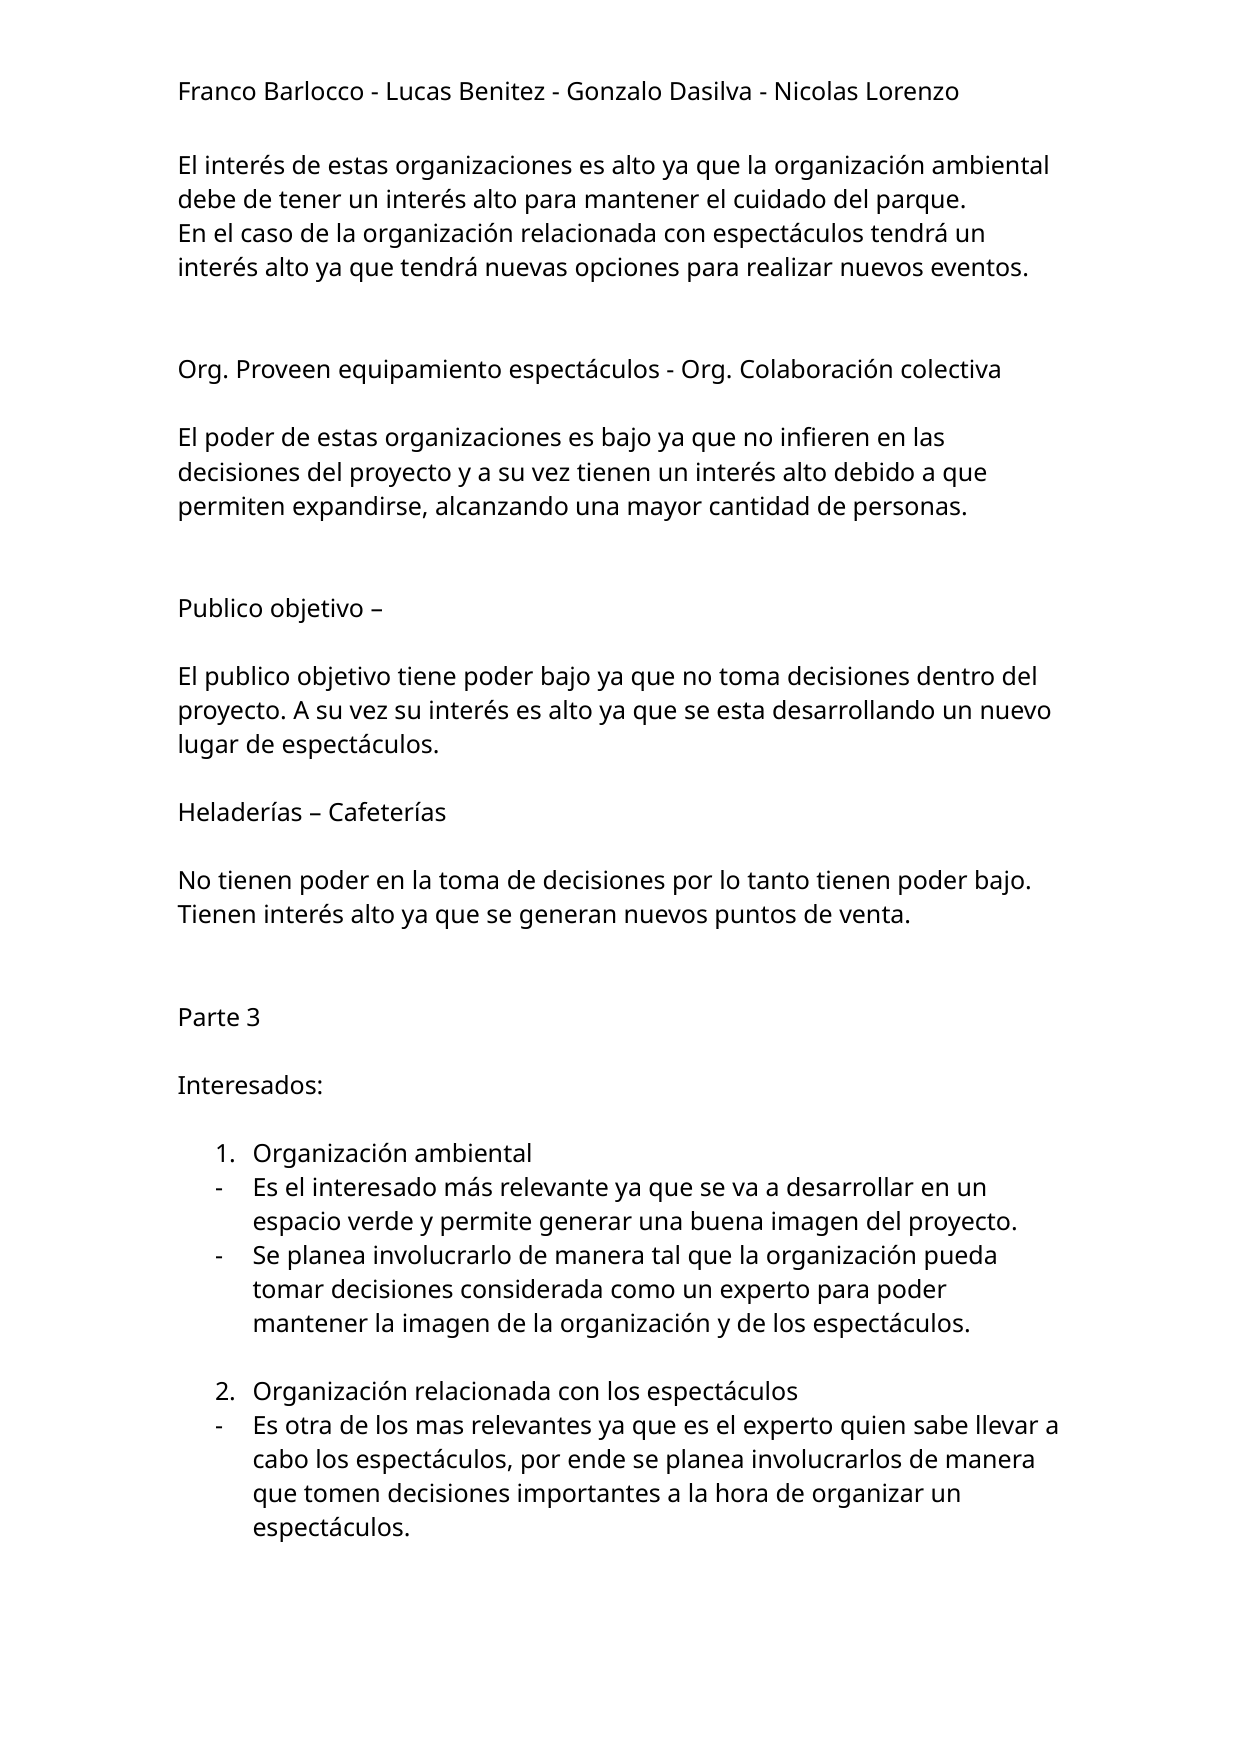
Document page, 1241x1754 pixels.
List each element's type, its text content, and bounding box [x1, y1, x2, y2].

text El publico objetivo tiene poder bajo ya que no toma decisiones dentro del proyecto. A su vez su interés es alto ya que se esta desarrollando un nuevo lugar de espectáculos. [177, 658, 1063, 761]
text Parte 3 [177, 999, 1063, 1033]
text Org. Proveen equipamiento espectáculos - Org. Colaboración colectiva [177, 352, 1063, 386]
text En el caso de la organización relacionada con espectáculos tendrá un interés alto ya que tendrá nuevas opciones para realizar nuevos eventos. [177, 216, 1063, 284]
list Es el interesado más relevante ya que se va a desarrollar en un espacio verde y permite generar una buena imagen del proyecto. [215, 1169, 1063, 1238]
text Interesados: [177, 1067, 1063, 1101]
text El poder de estas organizaciones es bajo ya que no infieren en las decisiones del proyecto y a su vez tienen un interés alto debido a que permiten expandirse, alcanzando una mayor cantidad de personas. [177, 420, 1063, 522]
list Organización relacionada con los espectáculos [215, 1374, 1063, 1408]
list Es otra de los mas relevantes ya que es el experto quien sabe llevar a cabo los espectáculos, por ende se planea involucrarlos de manera que tomen decisiones importantes a la hora de organizar un espectáculos. [215, 1408, 1063, 1544]
text El interés de estas organizaciones es alto ya que la organización ambiental debe de tener un interés alto para mantener el cuidado del parque. [177, 148, 1063, 216]
text Heladerías – Cafeterías [177, 795, 1063, 829]
text No tienen poder en la toma de decisiones por lo tanto tienen poder bajo. [177, 863, 1063, 897]
list Organización ambiental [215, 1135, 1063, 1169]
text Publico objetivo – [177, 590, 1063, 624]
list Se planea involucrarlo de manera tal que la organización pueda tomar decisiones considerada como un experto para poder mantener la imagen de la organización y de los espectáculos. [215, 1238, 1063, 1340]
text Tienen interés alto ya que se generan nuevos puntos de venta. [177, 897, 1063, 931]
